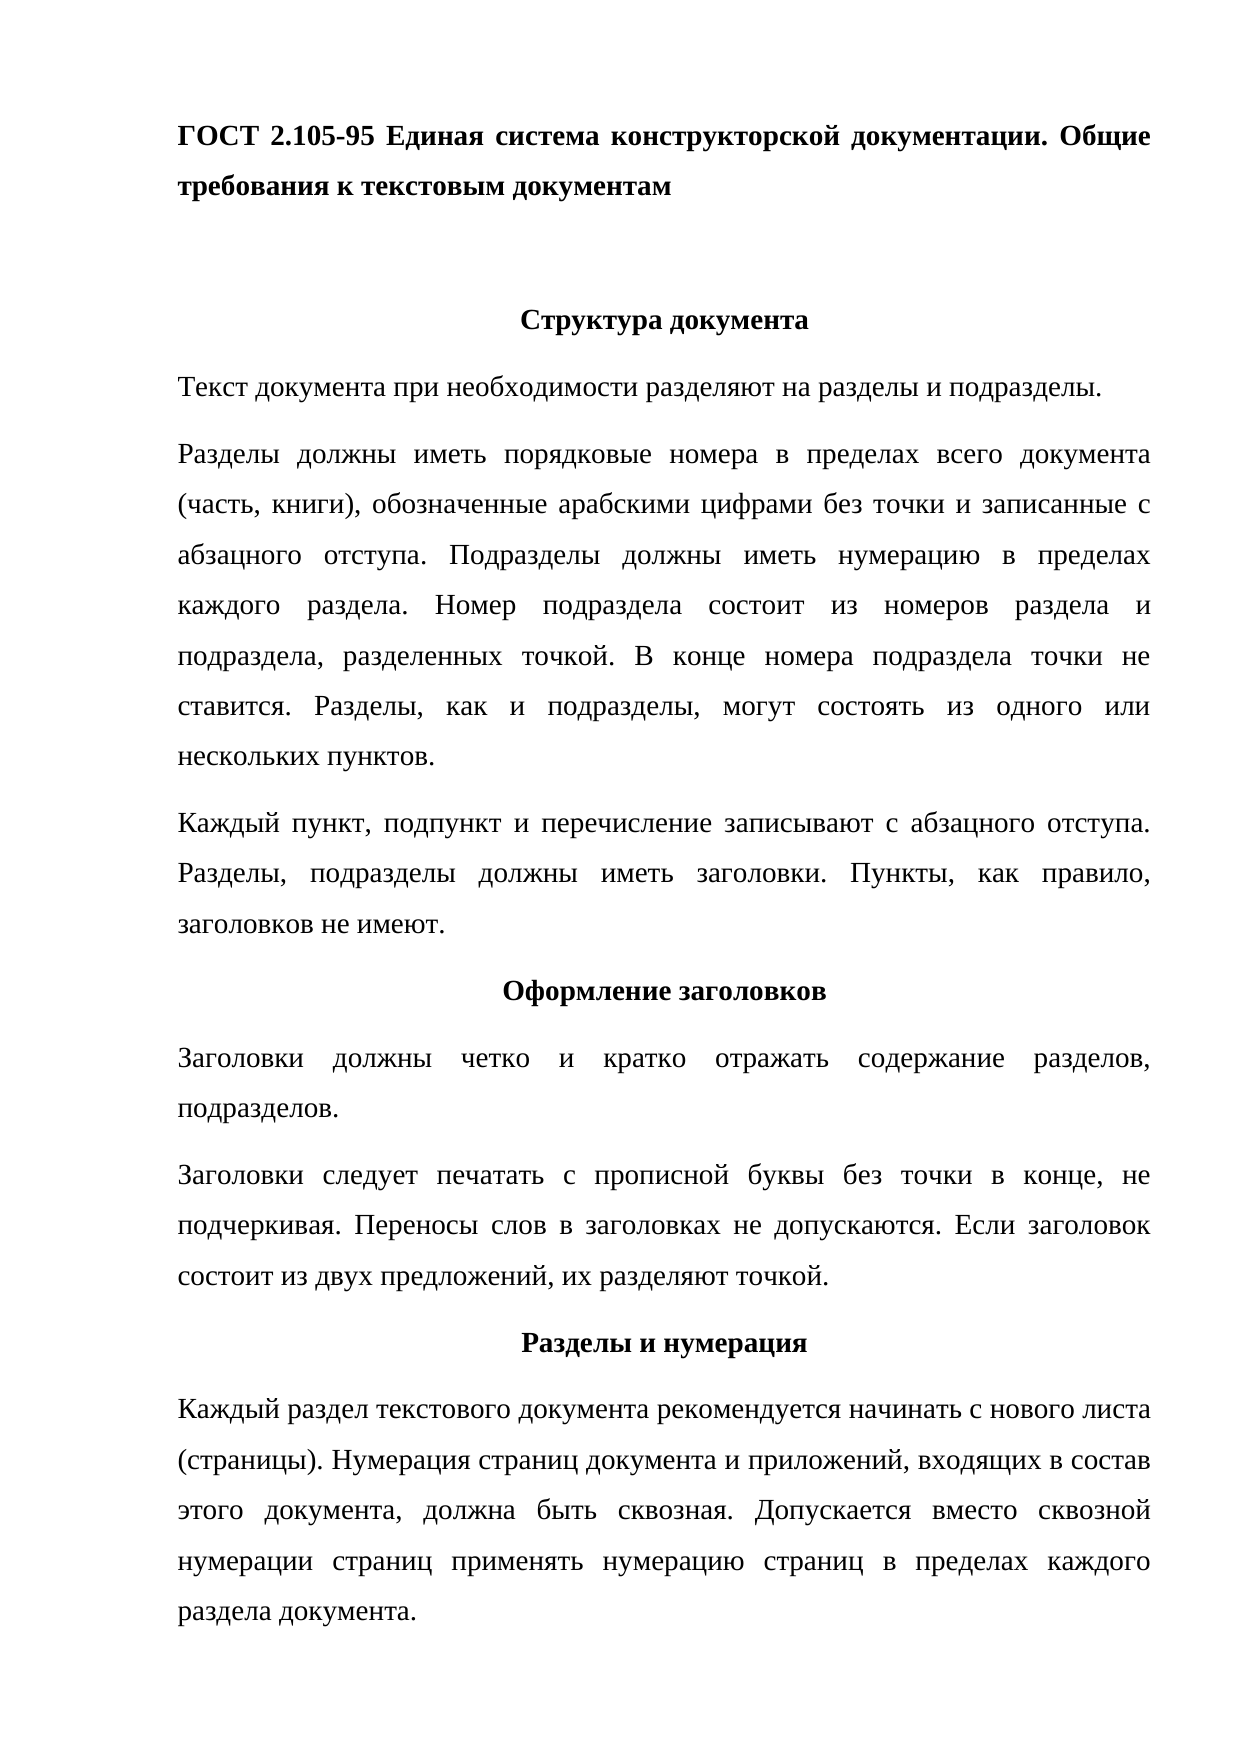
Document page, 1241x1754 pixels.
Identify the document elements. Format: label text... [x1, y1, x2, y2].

text Каждый пункт, подпункт и перечисление записывают с абзацного отступа. Разделы, подразделы должны иметь заголовки. Пункты, как правило, заголовков не имеют. [177, 805, 1152, 939]
text Каждый раздел текстового документа рекомендуется начинать с нового листа (страницы). Нумерация страниц документа и приложений, входящих в состав этого документа, должна быть сквозная. Допускается вместо сквозной нумерации страниц применять нумерацию страниц в пределах каждого раздела документа. [177, 1392, 1152, 1626]
text ГОСТ 2.105-95 Единая система конструкторской документации. Общие требования к текстовым документам [177, 118, 1152, 202]
text Текст документа при необходимости разделяют на разделы и подразделы. [177, 369, 1152, 403]
text Разделы и нумерация [177, 1325, 1152, 1358]
text Структура документа [177, 302, 1152, 336]
text Заголовки должны четко и кратко отражать содержание разделов, подразделов. [177, 1040, 1152, 1124]
text Разделы должны иметь порядковые номера в пределах всего документа (часть, книги), обозначенные арабскими цифрами без точки и записанные с абзацного отступа. Подразделы должны иметь нумерацию в пределах каждого раздела. Номер подраздела состоит из номеров раздела и подраздела, разделенных точкой. В конце номера подраздела точки не ставится. Разделы, как и подразделы, могут состоять из одного или нескольких пунктов. [177, 436, 1152, 772]
text Оформление заголовков [177, 973, 1152, 1006]
text Заголовки следует печатать с прописной буквы без точки в конце, не подчеркивая. Переносы слов в заголовках не допускаются. Если заголовок состоит из двух предложений, их разделяют точкой. [177, 1157, 1152, 1291]
